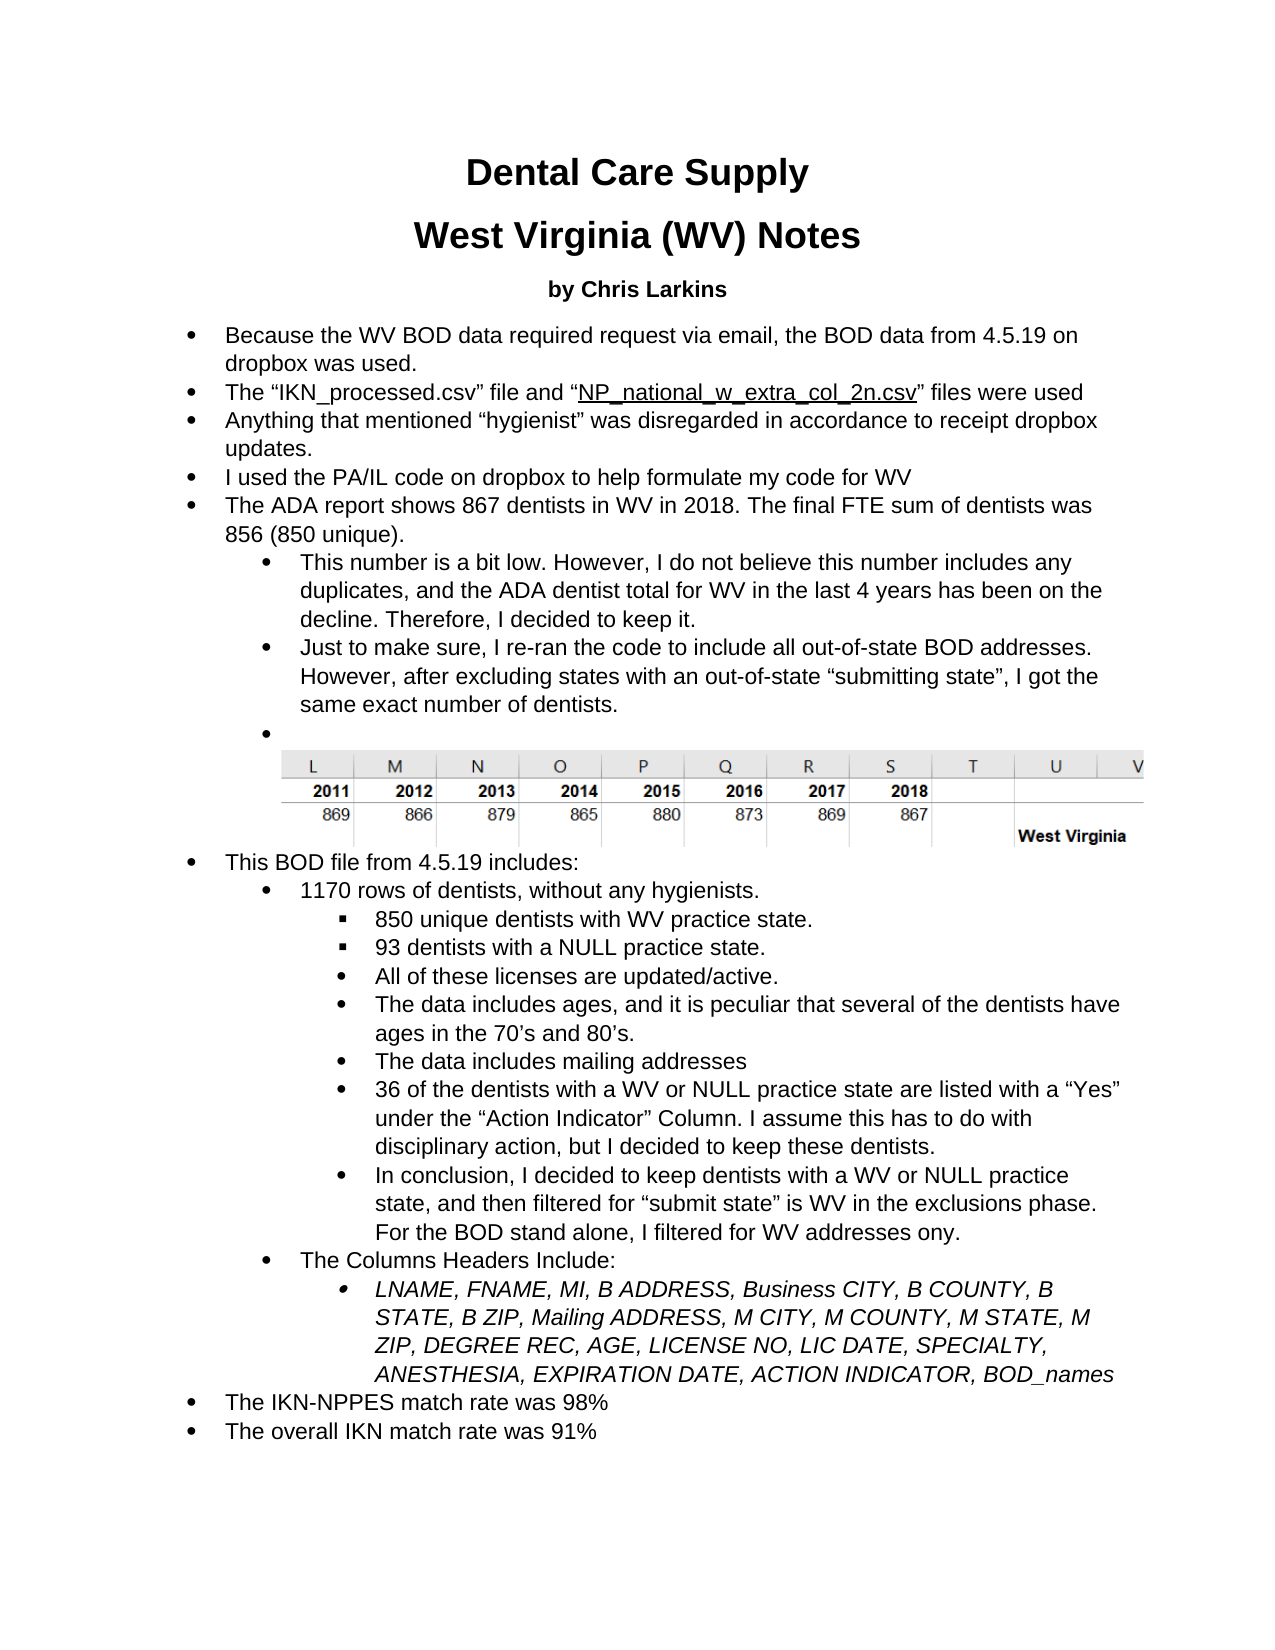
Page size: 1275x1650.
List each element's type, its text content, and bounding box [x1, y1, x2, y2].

list The Columns Headers Include: [262, 1247, 1125, 1273]
list Anything that mentioned “hygienist” was disregarded in accordance to receipt dropbox updates. [187, 407, 1125, 462]
list All of these licenses are updated/active. [337, 963, 1125, 989]
list 36 of the dentists with a WV or NULL practice state are listed with a “Yes” under the “Action Indicator” Column. I assume this has to do with disciplinary action, but I decided to keep these dentists. [337, 1076, 1125, 1160]
text Dental Care Supply [150, 150, 1125, 193]
list The data includes ages, and it is peculiar that several of the dentists have ages in the 70’s and 80’s. [337, 991, 1125, 1046]
list This number is a bit low. However, I do not believe this number includes any duplicates, and the ADA dentist total for WV in the last 4 years has been on the decline. Therefore, I decided to keep it. [262, 549, 1125, 632]
list I used the PA/IL code on dropbox to help formulate my code for WV [187, 464, 1125, 490]
list Just to make sure, I re-ran the code to include all out-of-state BOD addresses. However, after excluding states with an out-of-state “submitting state”, I got the same exact number of dentists. [262, 634, 1125, 718]
list The ADA report shows 867 dentists in WV in 2018. The final FTE sum of dentists was 856 (850 unique). [187, 492, 1125, 547]
list LNAME, FNAME, MI, B ADDRESS, Business CITY, B COUNTY, B STATE, B ZIP, Mailing ADDRESS, M CITY, M COUNTY, M STATE, M ZIP, DEGREE REC, AGE, LICENSE NO, LIC DATE, SPECIALTY, ANESTHESIA, EXPIRATION DATE, ACTION INDICATOR, BOD_names [337, 1276, 1125, 1387]
text West Virginia (WV) Notes [150, 213, 1125, 256]
list 1170 rows of dentists, without any hygienists. [262, 877, 1125, 904]
list The IKN-NPPES match rate was 98% [187, 1389, 1125, 1416]
text by Chris Larkins [150, 276, 1125, 303]
list The overall IKN match rate was 91% [187, 1418, 1125, 1444]
list In conclusion, I decided to keep dentists with a WV or NULL practice state, and then filtered for “submit state” is WV in the exclusions phase. For the BOD stand alone, I filtered for WV addresses ony. [337, 1162, 1125, 1245]
list The “IKN_processed.csv” file and “NP_national_w_extra_col_2n.csv” files were used [187, 378, 1125, 405]
list This BOD file from 4.5.19 includes: [187, 849, 1125, 875]
list The data includes mailing addresses [337, 1048, 1125, 1074]
list 850 unique dentists with WV practice state. [337, 906, 1125, 932]
list 93 dentists with a NULL practice state. [337, 934, 1125, 961]
list Because the WV BOD data required request via email, the BOD data from 4.5.19 on dropbox was used. [187, 322, 1125, 376]
